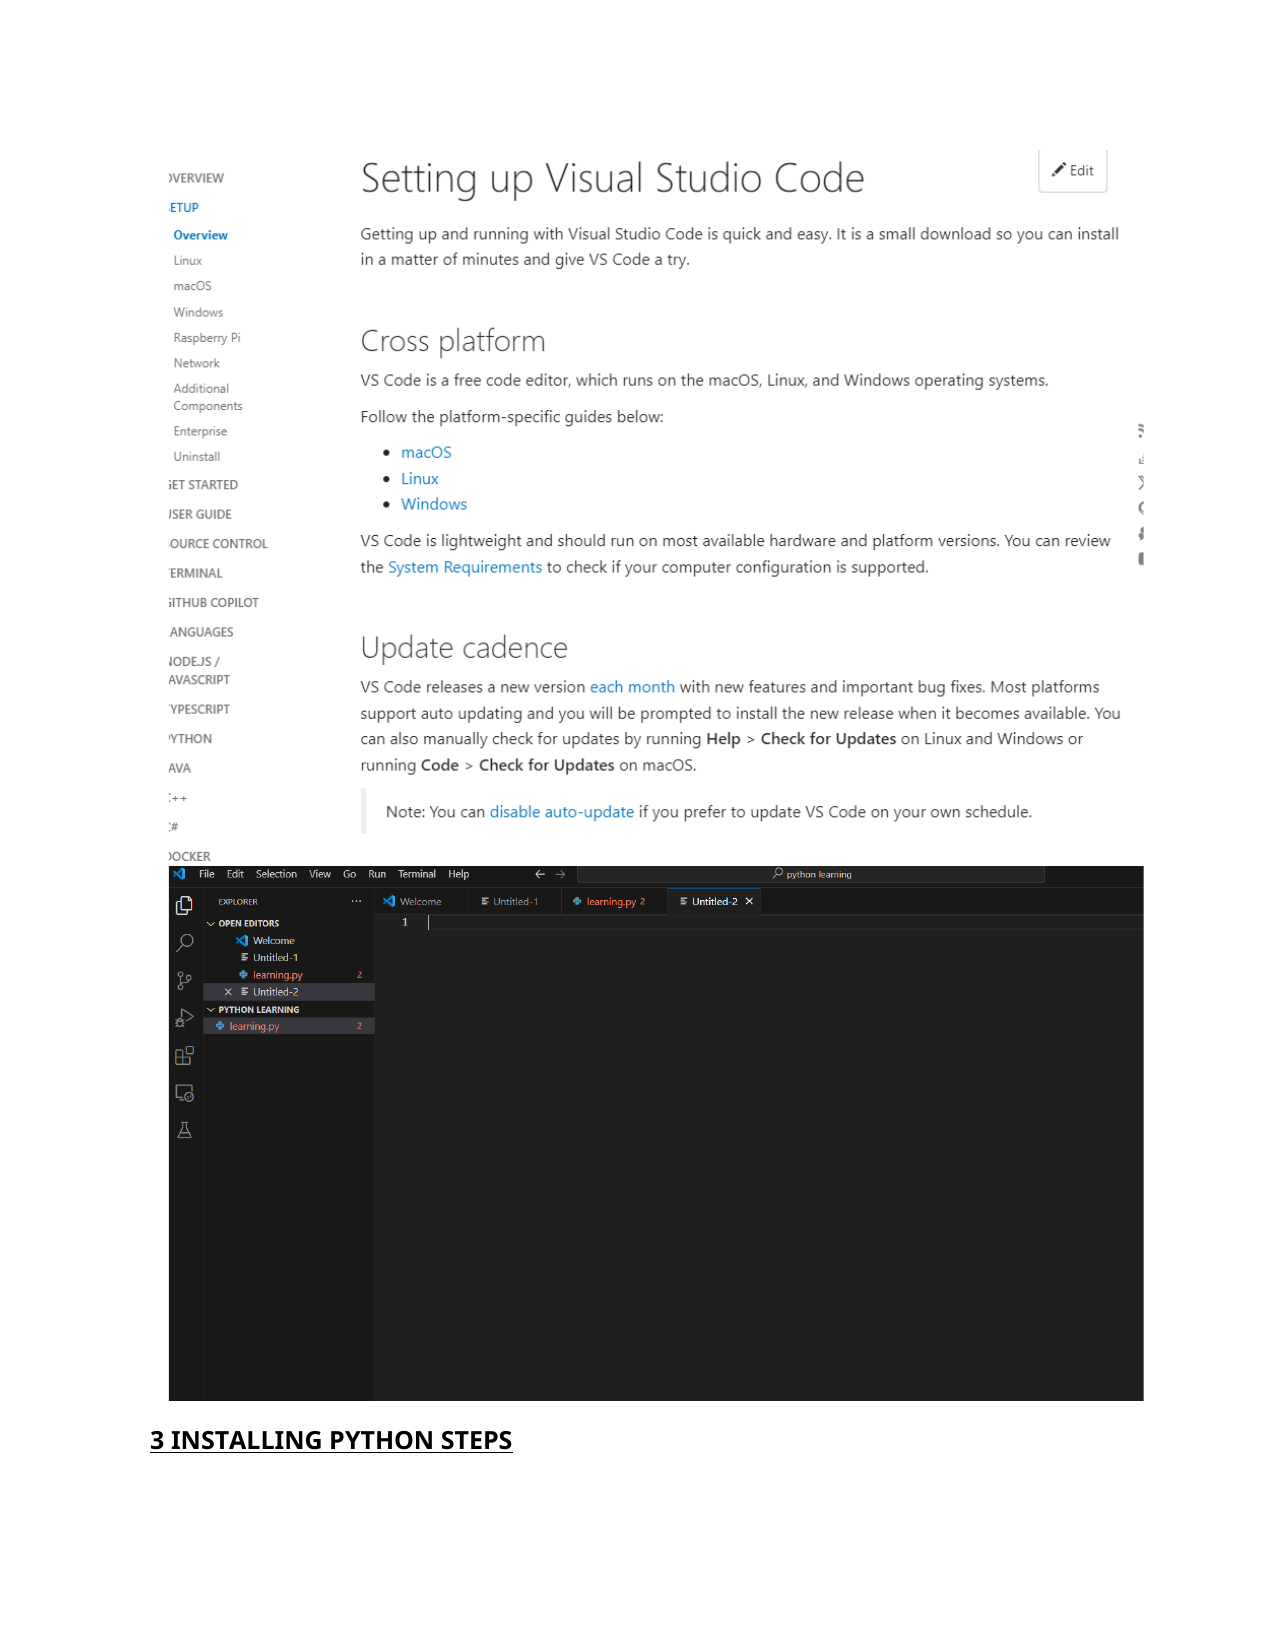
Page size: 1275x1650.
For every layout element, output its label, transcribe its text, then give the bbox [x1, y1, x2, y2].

text 3 INSTALLING PYTHON STEPS [150, 1423, 1125, 1457]
